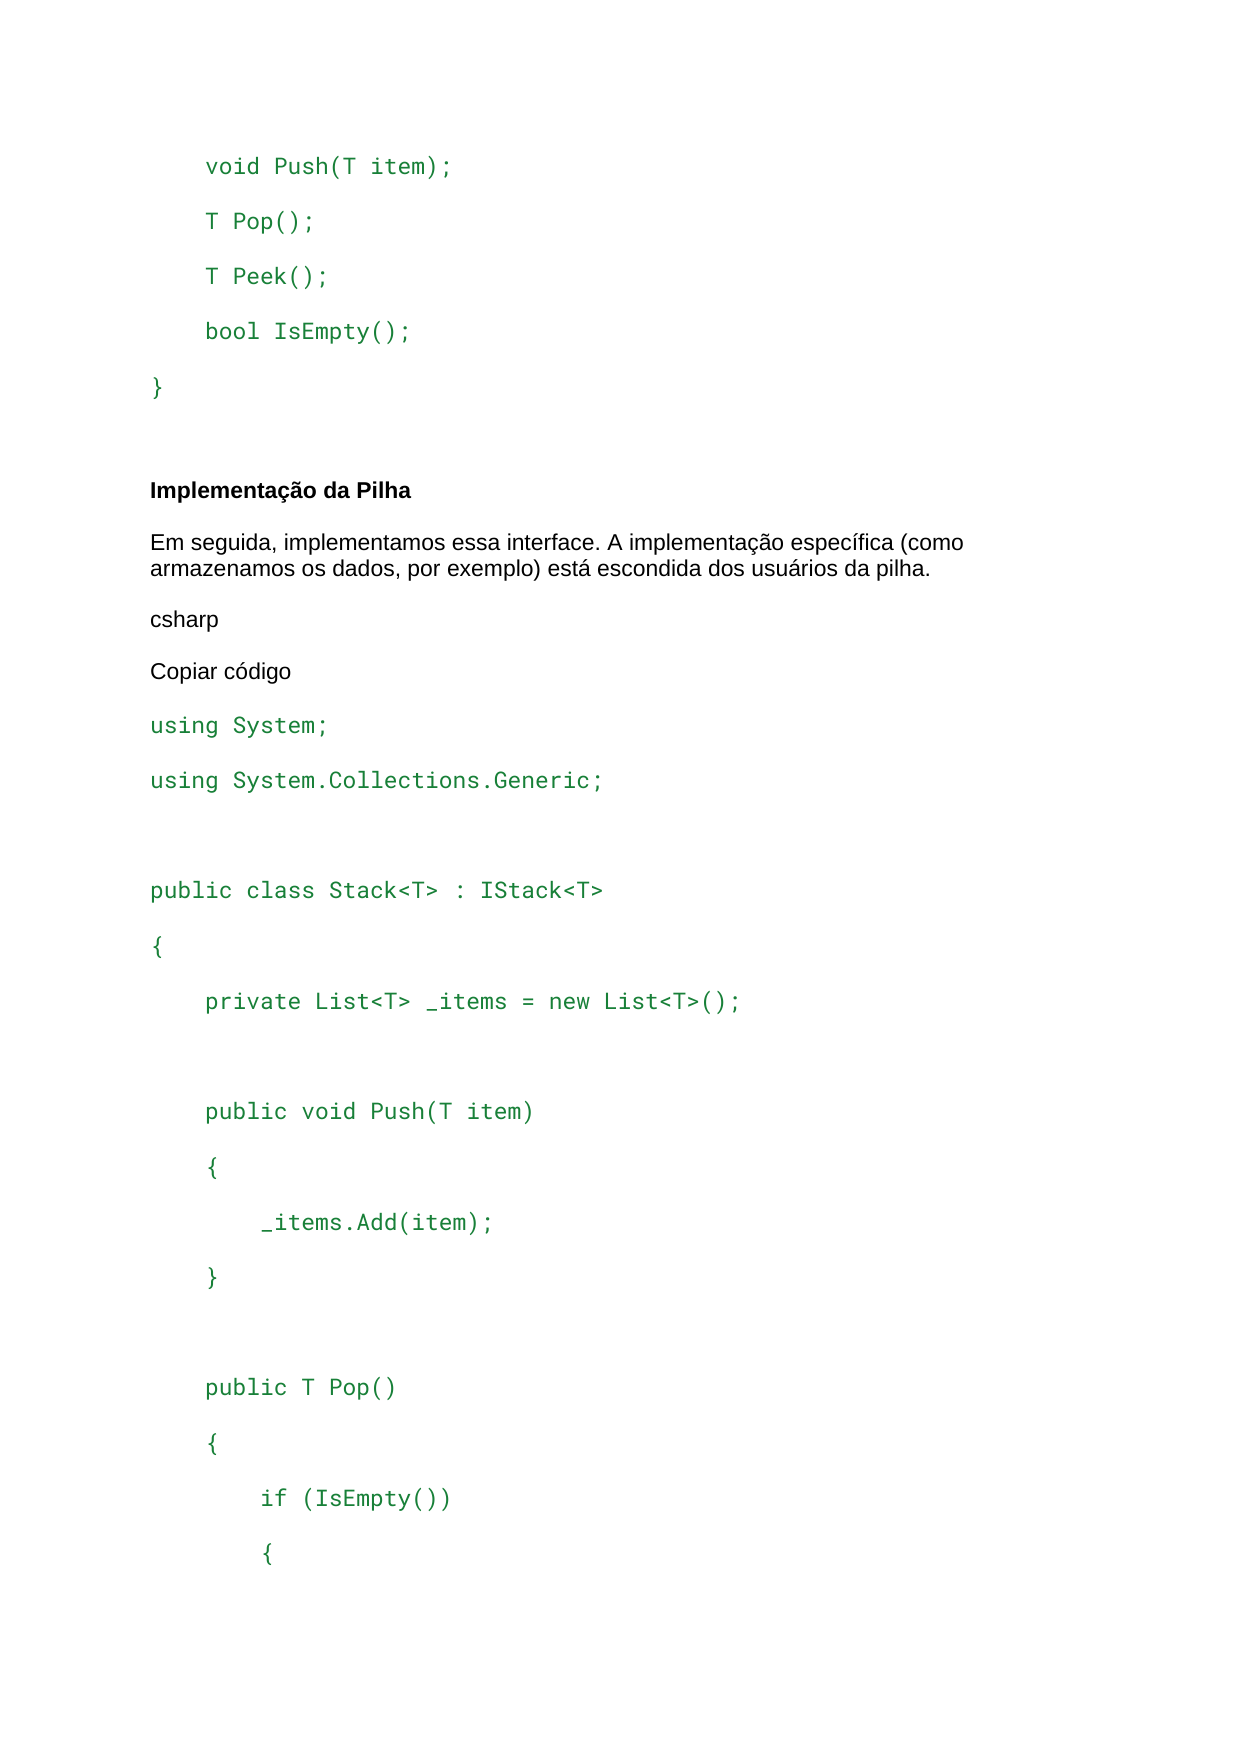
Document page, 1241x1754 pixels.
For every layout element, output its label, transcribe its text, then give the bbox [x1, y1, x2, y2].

text if (IsEmpty()) [150, 1482, 1090, 1512]
text T Pop(); [150, 205, 1090, 235]
text { [150, 930, 1090, 960]
text Copiar código [150, 658, 1090, 684]
text private List<T> _items = new List<T>(); [150, 985, 1090, 1015]
text public void Push(T item) [150, 1096, 1090, 1126]
text using System.Collections.Generic; [150, 764, 1090, 794]
text Em seguida, implementamos essa interface. A implementação específica (como armazenamos os dados, por exemplo) está escondida dos usuários da pilha. [150, 529, 1090, 581]
text } [150, 1261, 1090, 1291]
text public T Pop() [150, 1372, 1090, 1402]
text void Push(T item); [150, 150, 1090, 180]
text } [150, 371, 1090, 401]
text T Peek(); [150, 260, 1090, 291]
text _items.Add(item); [150, 1206, 1090, 1236]
text using System; [150, 709, 1090, 739]
text { [150, 1427, 1090, 1457]
text { [150, 1537, 1090, 1567]
text csharp [150, 606, 1090, 633]
subtitle Implementação da Pilha [150, 477, 1090, 504]
text public class Stack<T> : IStack<T> [150, 875, 1090, 905]
text { [150, 1151, 1090, 1181]
text bool IsEmpty(); [150, 316, 1090, 346]
